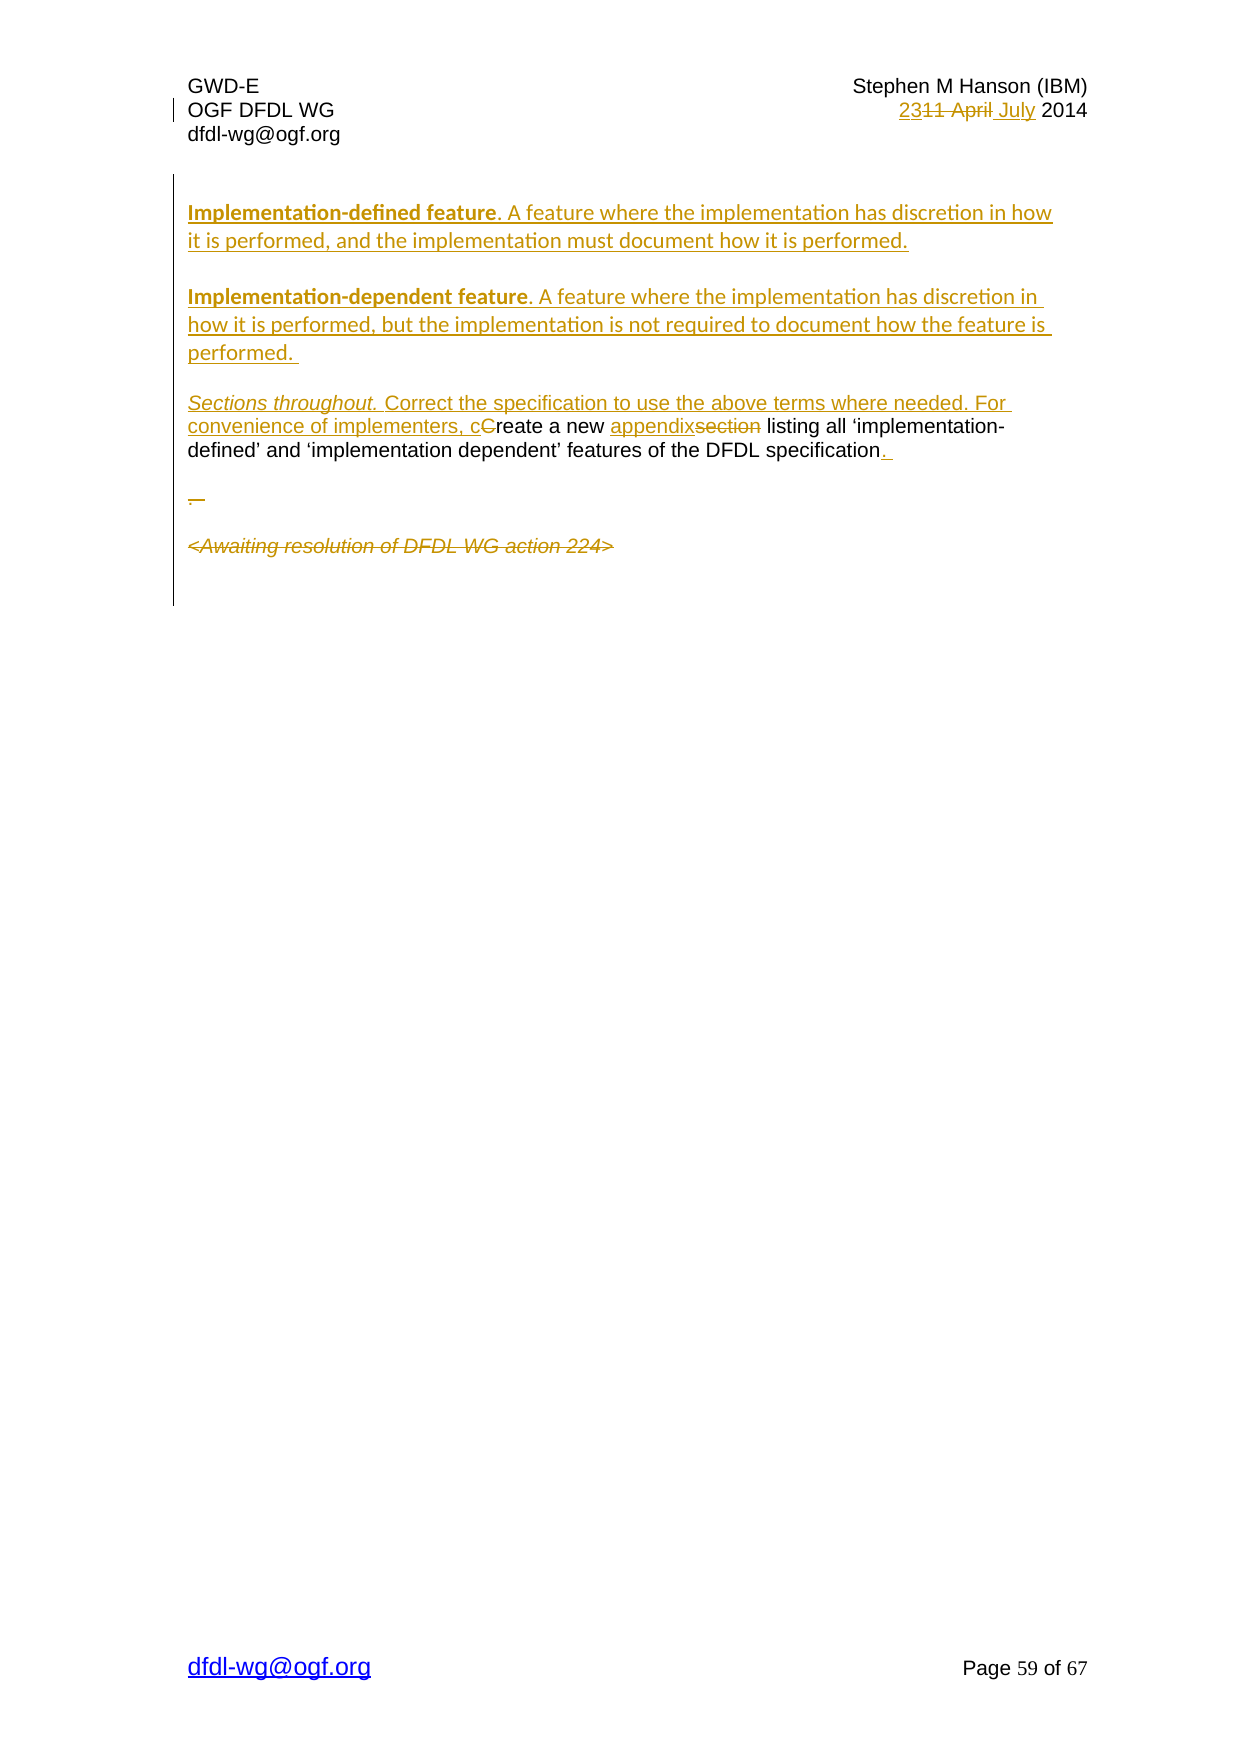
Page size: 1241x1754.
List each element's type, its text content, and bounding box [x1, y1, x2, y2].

text reate a new listing all ‘implementation-defined’ and ‘implementation dependent’ features of the DFDL specification [187, 390, 1053, 462]
